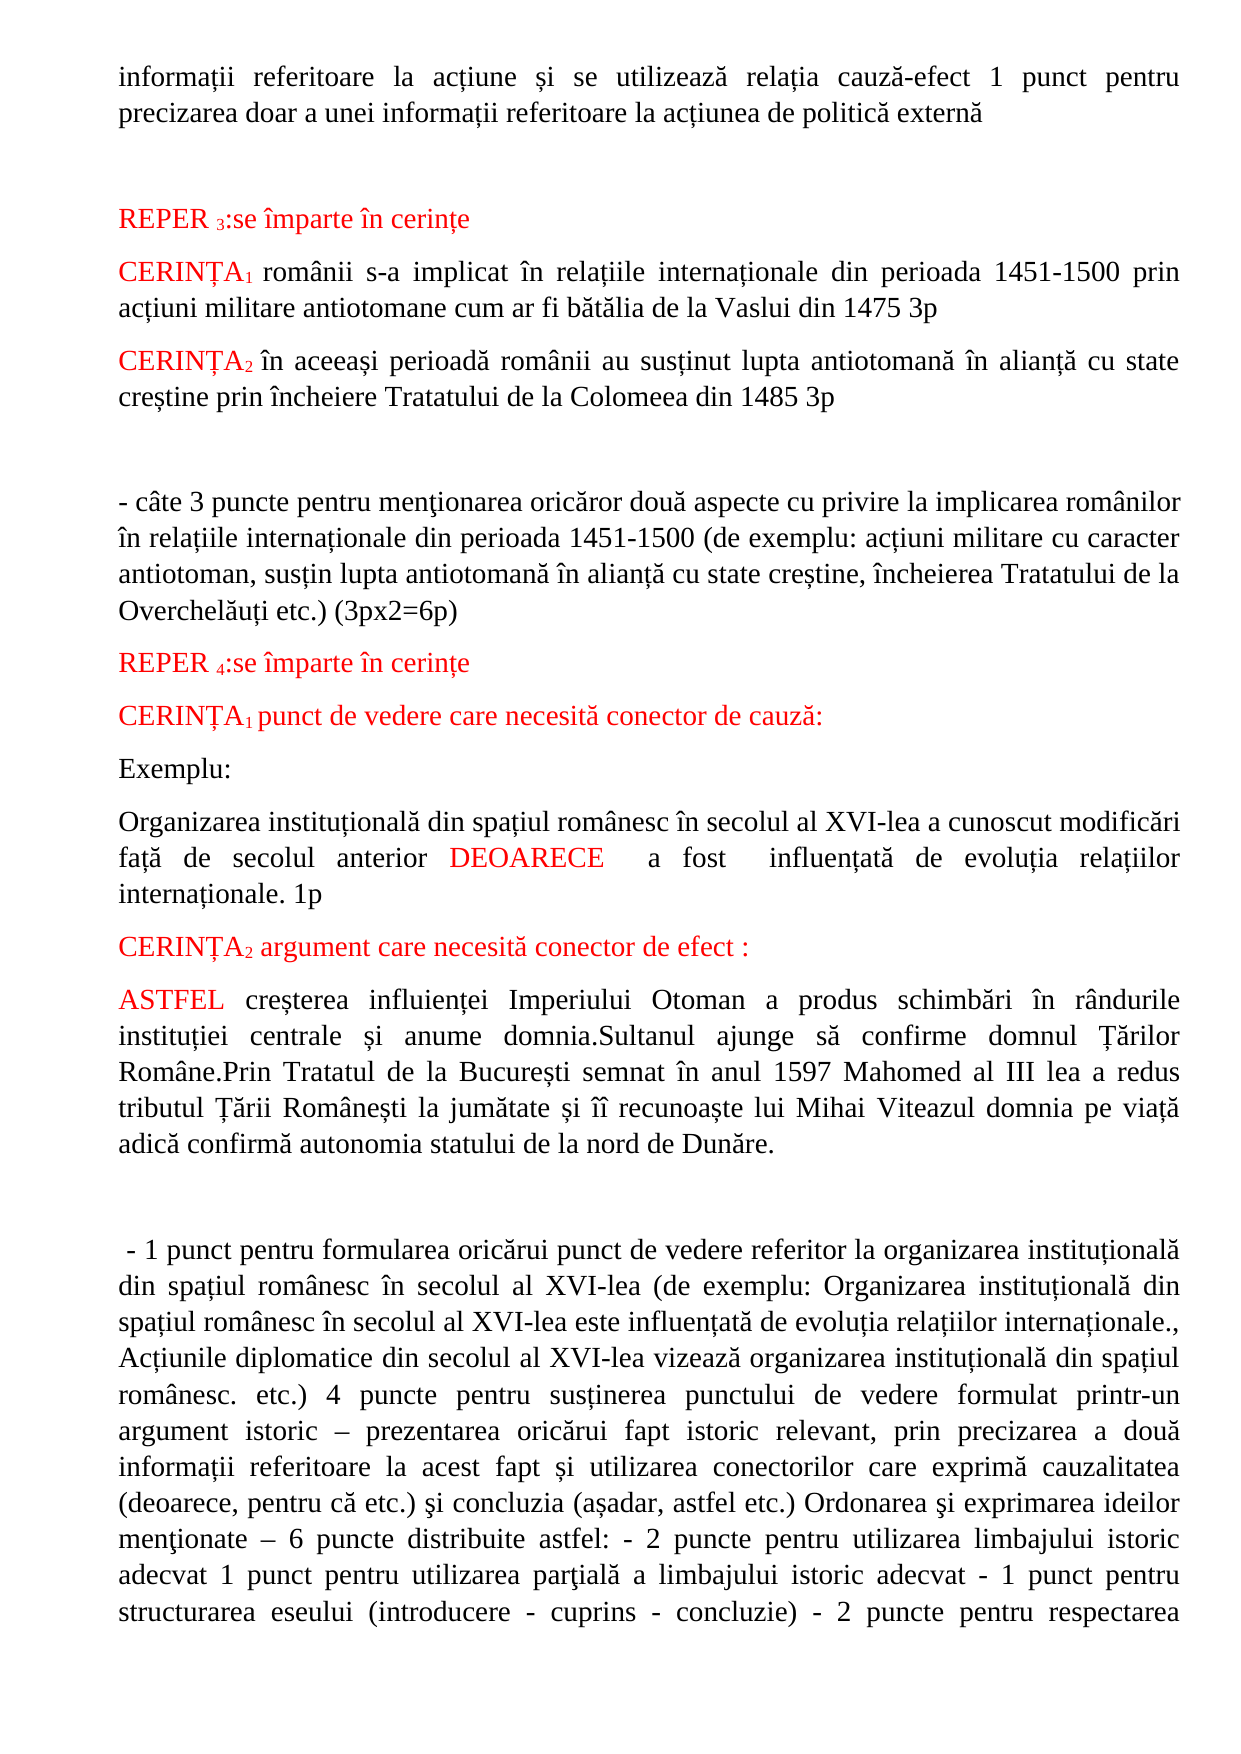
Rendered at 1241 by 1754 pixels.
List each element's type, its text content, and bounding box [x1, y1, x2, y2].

text CERINȚA2 argument care necesită conector de efect : [118, 929, 1181, 963]
text Exemplu: [118, 751, 1181, 785]
text Organizarea instituțională din spațiul românesc în secolul al XVI-lea a cunoscut modificări față de secolul anterior DEOARECE a fost influențată de evoluția relațiilor internaționale. 1p [118, 804, 1181, 910]
text REPER 4:se împarte în cerințe [118, 646, 1181, 679]
text REPER 3:se împarte în cerințe [118, 201, 1181, 234]
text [118, 1232, 1181, 1627]
text CERINȚA2 în aceeași perioadă românii au susținut lupta antiotomană în alianță cu state creștine prin încheiere Tratatului de la Colomeea din 1485 3p [118, 343, 1181, 412]
text - câte 3 puncte pentru menţionarea oricăror două aspecte cu privire la implicarea românilor în relațiile internaționale din perioada 1451-1500 (de exemplu: acțiuni militare cu caracter antiotoman, susțin lupta antiotomană în alianță cu state creștine, încheierea Tratatului de la Overchelăuți etc.) (3px2=6p) [118, 484, 1181, 626]
text CERINȚA1 românii s-a implicat în relațiile internaționale din perioada 1451-1500 prin acțiuni militare antiotomane cum ar fi bătălia de la Vaslui din 1475 3p [118, 254, 1181, 323]
text CERINȚA1 punct de vedere care necesită conector de cauză: [118, 698, 1181, 732]
text ASTFEL creșterea influienței Imperiului Otoman a produs schimbări în rândurile instituției centrale și anume domnia.Sultanul ajunge să confirme domnul Țărilor Române.Prin Tratatul de la București semnat în anul 1597 Mahomed al III lea a redus tributul Țării Românești la jumătate și îî recunoaște lui Mihai Viteazul domnia pe viață adică confirmă autonomia statului de la nord de Dunăre. [118, 982, 1181, 1160]
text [118, 59, 1181, 129]
